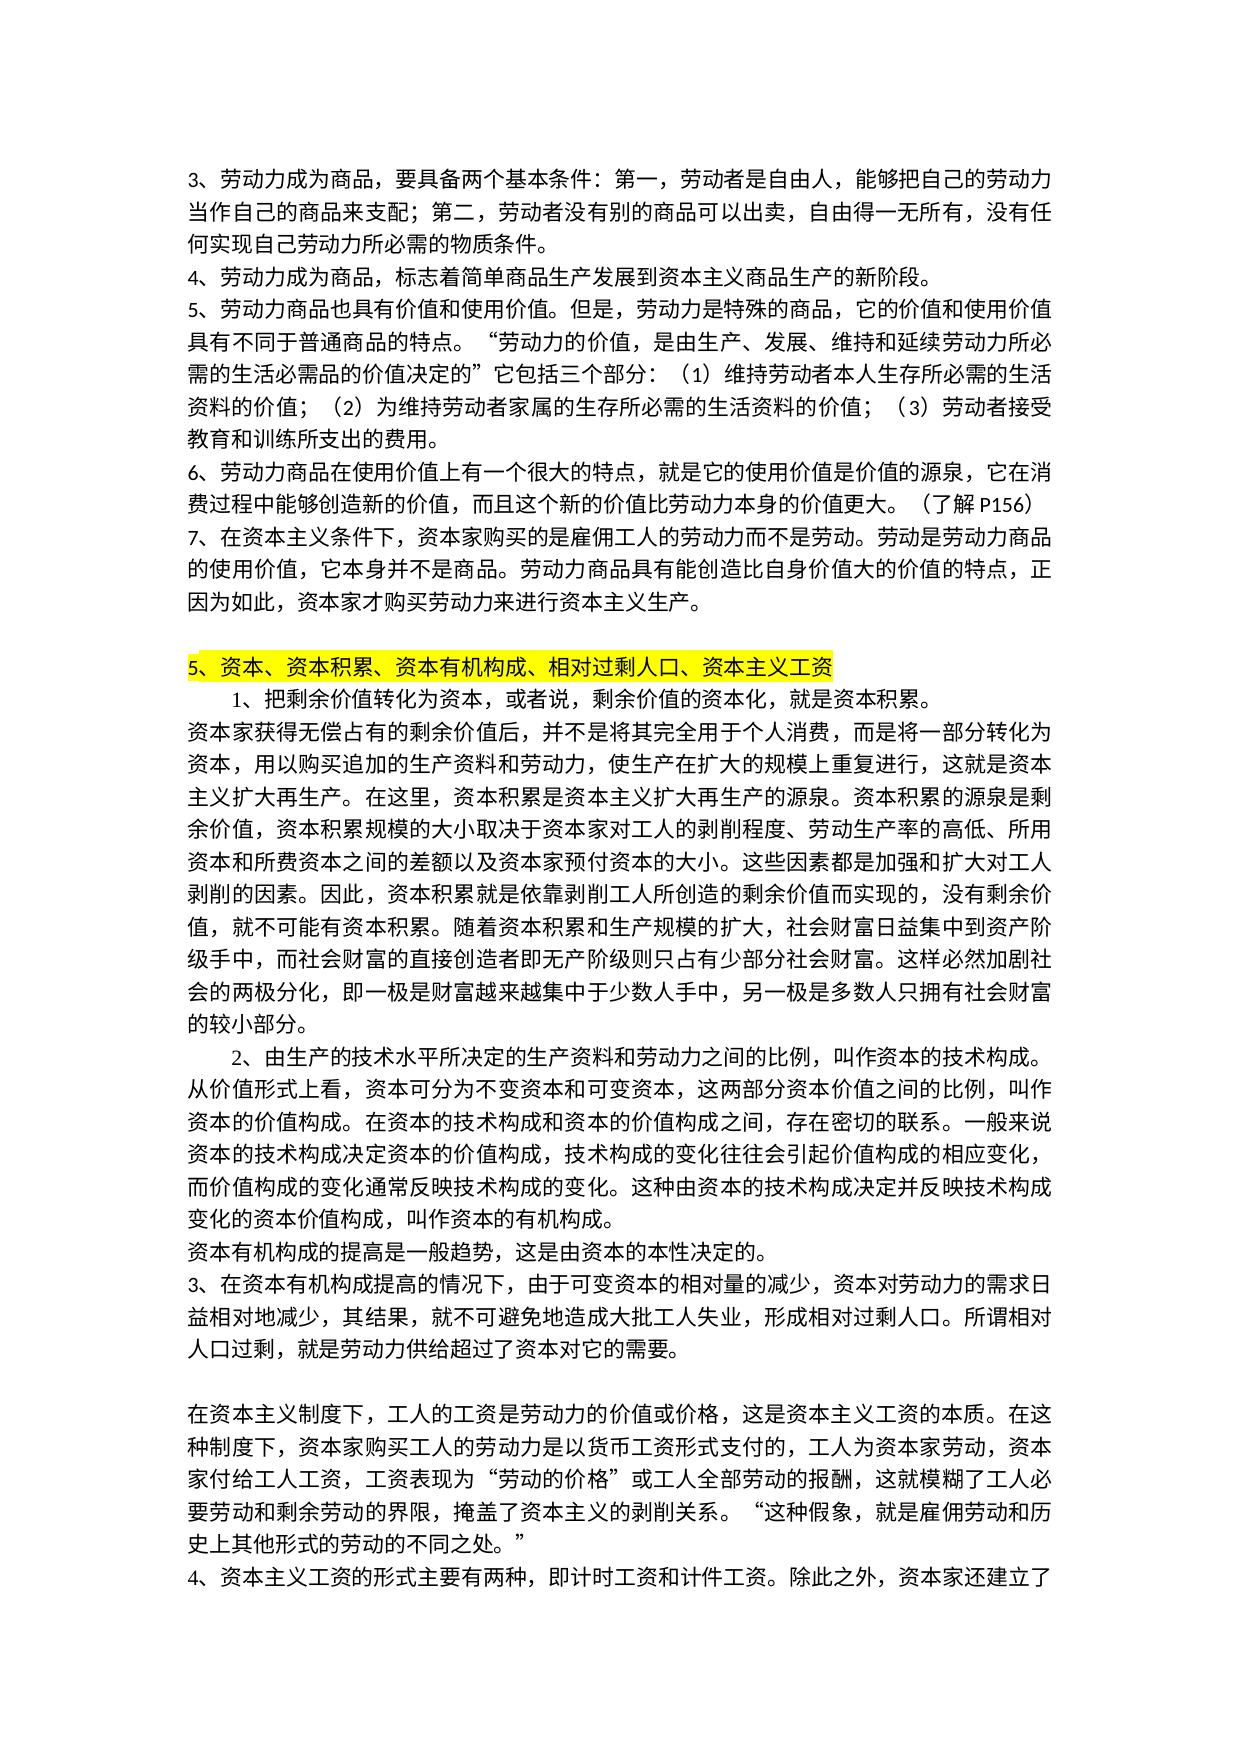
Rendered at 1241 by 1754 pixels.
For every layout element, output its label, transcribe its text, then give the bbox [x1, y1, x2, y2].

text 3、在资本有机构成提高的情况下，由于可变资本的相对量的减少，资本对劳动力的需求日益相对地减少，其结果，就不可避免地造成大批工人失业，形成相对过剩人口。所谓相对人口过剩，就是劳动力供给超过了资本对它的需要。 [187, 1267, 1053, 1364]
text 资本有机构成的提高是一般趋势，这是由资本的本性决定的。 [187, 1234, 1053, 1267]
text 4、劳动力成为商品，标志着简单商品生产发展到资本主义商品生产的新阶段。 [187, 259, 1053, 292]
text 3、劳动力成为商品，要具备两个基本条件：第一，劳动者是自由人，能够把自己的劳动力当作自己的商品来支配；第二，劳动者没有别的商品可以出卖，自由得一无所有，没有任何实现自己劳动力所必需的物质条件。 [187, 162, 1053, 259]
list 2、由生产的技术水平所决定的生产资料和劳动力之间的比例，叫作资本的技术构成。从价值形式上看，资本可分为不变资本和可变资本，这两部分资本价值之间的比例，叫作资本的价值构成。在资本的技术构成和资本的价值构成之间，存在密切的联系。一般来说，资本的技术构成决定资本的价值构成，技术构成的变化往往会引起价值构成的相应变化，而价值构成的变化通常反映技术构成的变化。这种由资本的技术构成决定并反映技术构成变化的资本价值构成，叫作资本的有机构成。 [187, 1039, 1053, 1234]
text 6、劳动力商品在使用价值上有一个很大的特点，就是它的使用价值是价值的源泉，它在消费过程中能够创造新的价值，而且这个新的价值比劳动力本身的价值更大。（了解P156） [187, 454, 1053, 519]
list 1、把剩余价值转化为资本，或者说，剩余价值的资本化，就是资本积累。 [187, 682, 1053, 714]
text 5、劳动力商品也具有价值和使用价值。但是，劳动力是特殊的商品，它的价值和使用价值具有不同于普通商品的特点。“劳动力的价值，是由生产、发展、维持和延续劳动力所必需的生活必需品的价值决定的”它包括三个部分：（1）维持劳动者本人生存所必需的生活资料的价值；（2）为维持劳动者家属的生存所必需的生活资料的价值；（3）劳动者接受教育和训练所支出的费用。 [187, 292, 1053, 454]
text 在资本主义制度下，工人的工资是劳动力的价值或价格，这是资本主义工资的本质。在这种制度下，资本家购买工人的劳动力是以货币工资形式支付的，工人为资本家劳动，资本家付给工人工资，工资表现为“劳动的价格”或工人全部劳动的报酬，这就模糊了工人必要劳动和剩余劳动的界限，掩盖了资本主义的剥削关系。“这种假象，就是雇佣劳动和历史上其他形式的劳动的不同之处。” [187, 1397, 1053, 1559]
text 5、资本、资本积累、资本有机构成、相对过剩人口、资本主义工资 [187, 649, 1053, 682]
list 资本家获得无偿占有的剩余价值后，并不是将其完全用于个人消费，而是将一部分转化为资本，用以购买追加的生产资料和劳动力，使生产在扩大的规模上重复进行，这就是资本主义扩大再生产。在这里，资本积累是资本主义扩大再生产的源泉。资本积累的源泉是剩余价值，资本积累规模的大小取决于资本家对工人的剥削程度、劳动生产率的高低、所用资本和所费资本之间的差额以及资本家预付资本的大小。这些因素都是加强和扩大对工人剥削的因素。因此，资本积累就是依靠剥削工人所创造的剩余价值而实现的，没有剩余价值，就不可能有资本积累。随着资本积累和生产规模的扩大，社会财富日益集中到资产阶级手中，而社会财富的直接创造者即无产阶级则只占有少部分社会财富。这样必然加剧社会的两极分化，即一极是财富越来越集中于少数人手中，另一极是多数人只拥有社会财富的较小部分。 [187, 714, 1053, 1039]
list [187, 1559, 1053, 1592]
text 7、在资本主义条件下，资本家购买的是雇佣工人的劳动力而不是劳动。劳动是劳动力商品的使用价值，它本身并不是商品。劳动力商品具有能创造比自身价值大的价值的特点，正因为如此，资本家才购买劳动力来进行资本主义生产。 [187, 519, 1053, 617]
